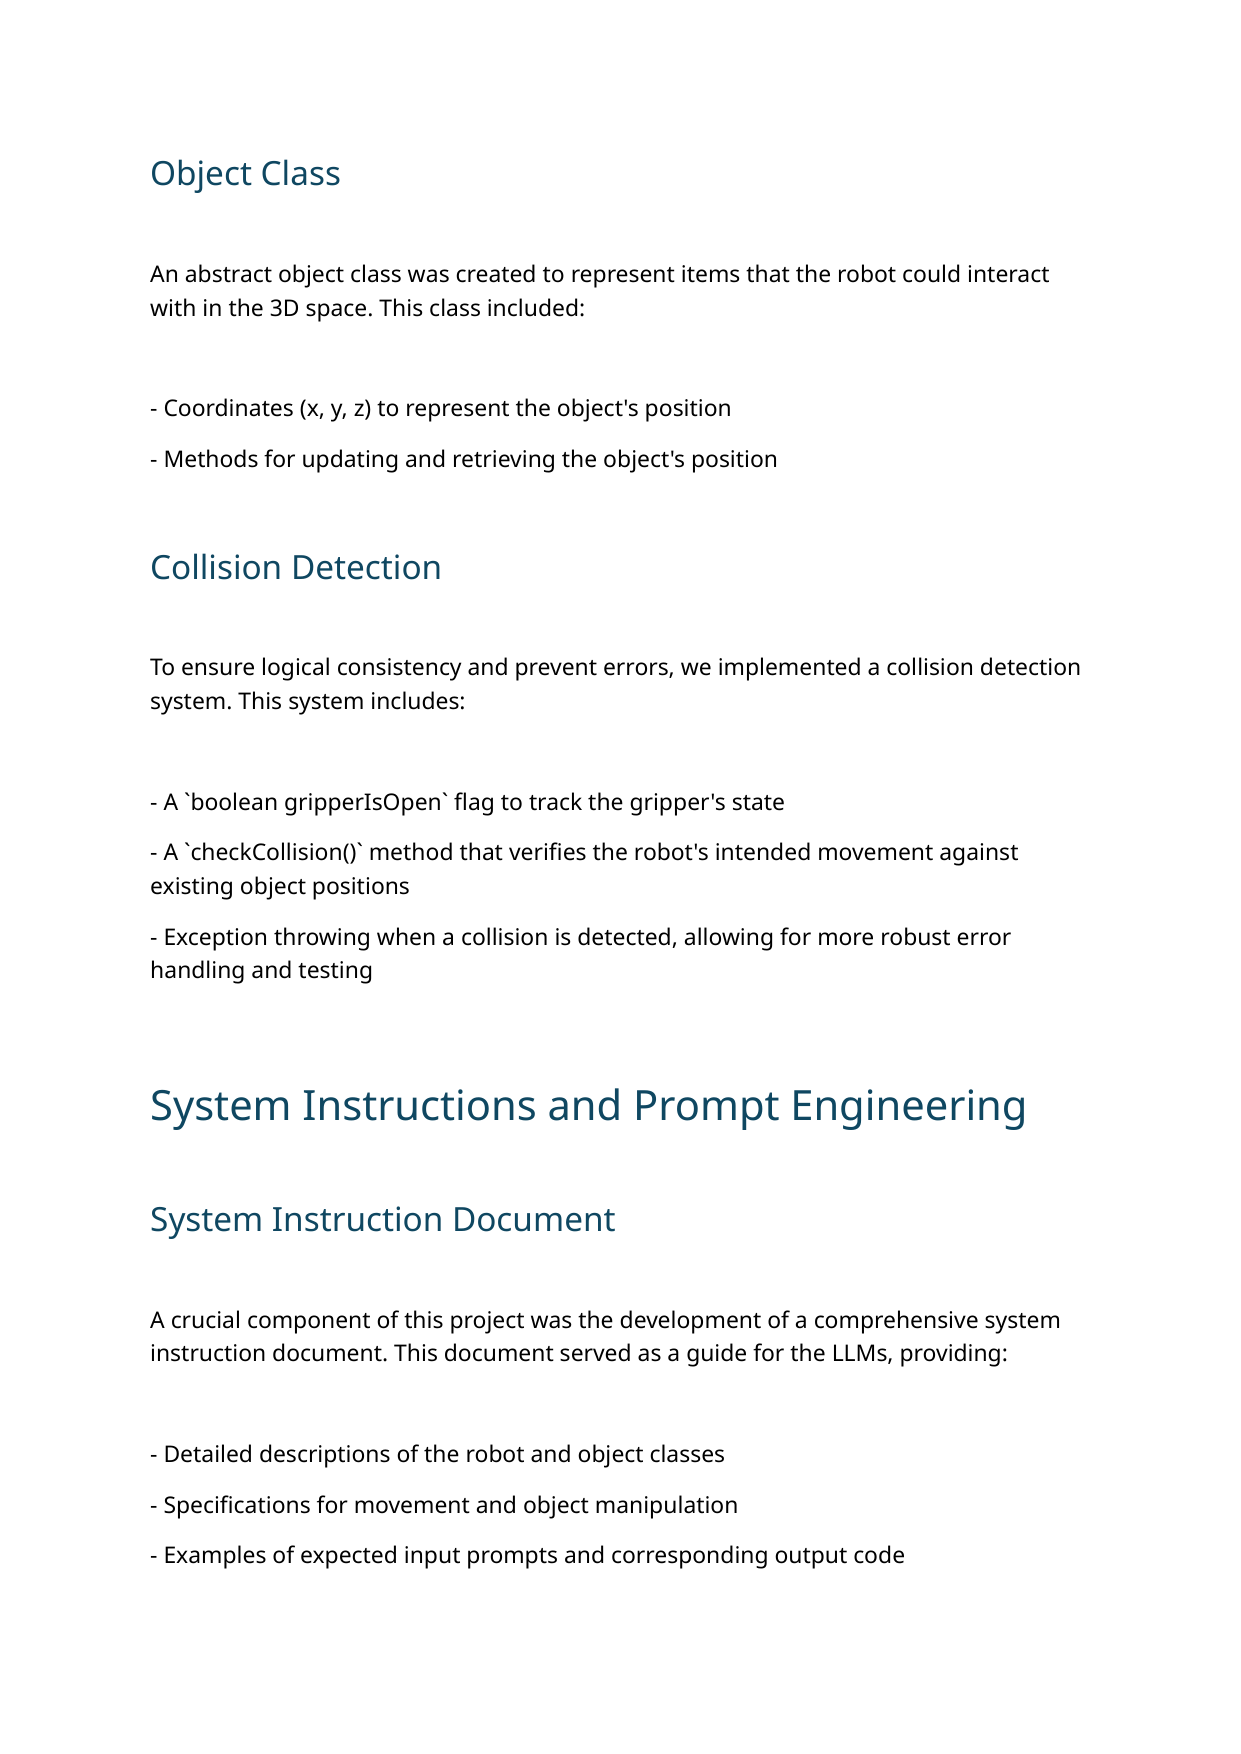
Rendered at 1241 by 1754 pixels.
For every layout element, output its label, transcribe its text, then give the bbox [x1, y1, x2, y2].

text - A `checkCollision()` method that verifies the robot's intended movement against existing object positions [150, 836, 1090, 901]
subtitle System Instruction Document [150, 1196, 1090, 1241]
text - Coordinates (x, y, z) to represent the object's position [150, 392, 1090, 423]
subtitle Collision Detection [150, 543, 1090, 589]
text A crucial component of this project was the development of a comprehensive system instruction document. This document served as a guide for the LLMs, providing: [150, 1303, 1090, 1368]
text An abstract object class was created to represent items that the robot could interact with in the 3D space. This class included: [150, 258, 1090, 323]
text - A `boolean gripperIsOpen` flag to track the gripper's state [150, 786, 1090, 817]
subtitle System Instructions and Prompt Engineering [150, 1076, 1090, 1133]
text - Specifications for movement and object manipulation [150, 1488, 1090, 1520]
text - Exception throwing when a collision is detected, allowing for more robust error handling and testing [150, 920, 1090, 985]
text To ensure logical consistency and prevent errors, we implemented a collision detection system. This system includes: [150, 651, 1090, 716]
text - Detailed descriptions of the robot and object classes [150, 1438, 1090, 1469]
text - Methods for updating and retrieving the object's position [150, 443, 1090, 474]
text - Examples of expected input prompts and corresponding output code [150, 1539, 1090, 1570]
subtitle Object Class [150, 150, 1090, 195]
